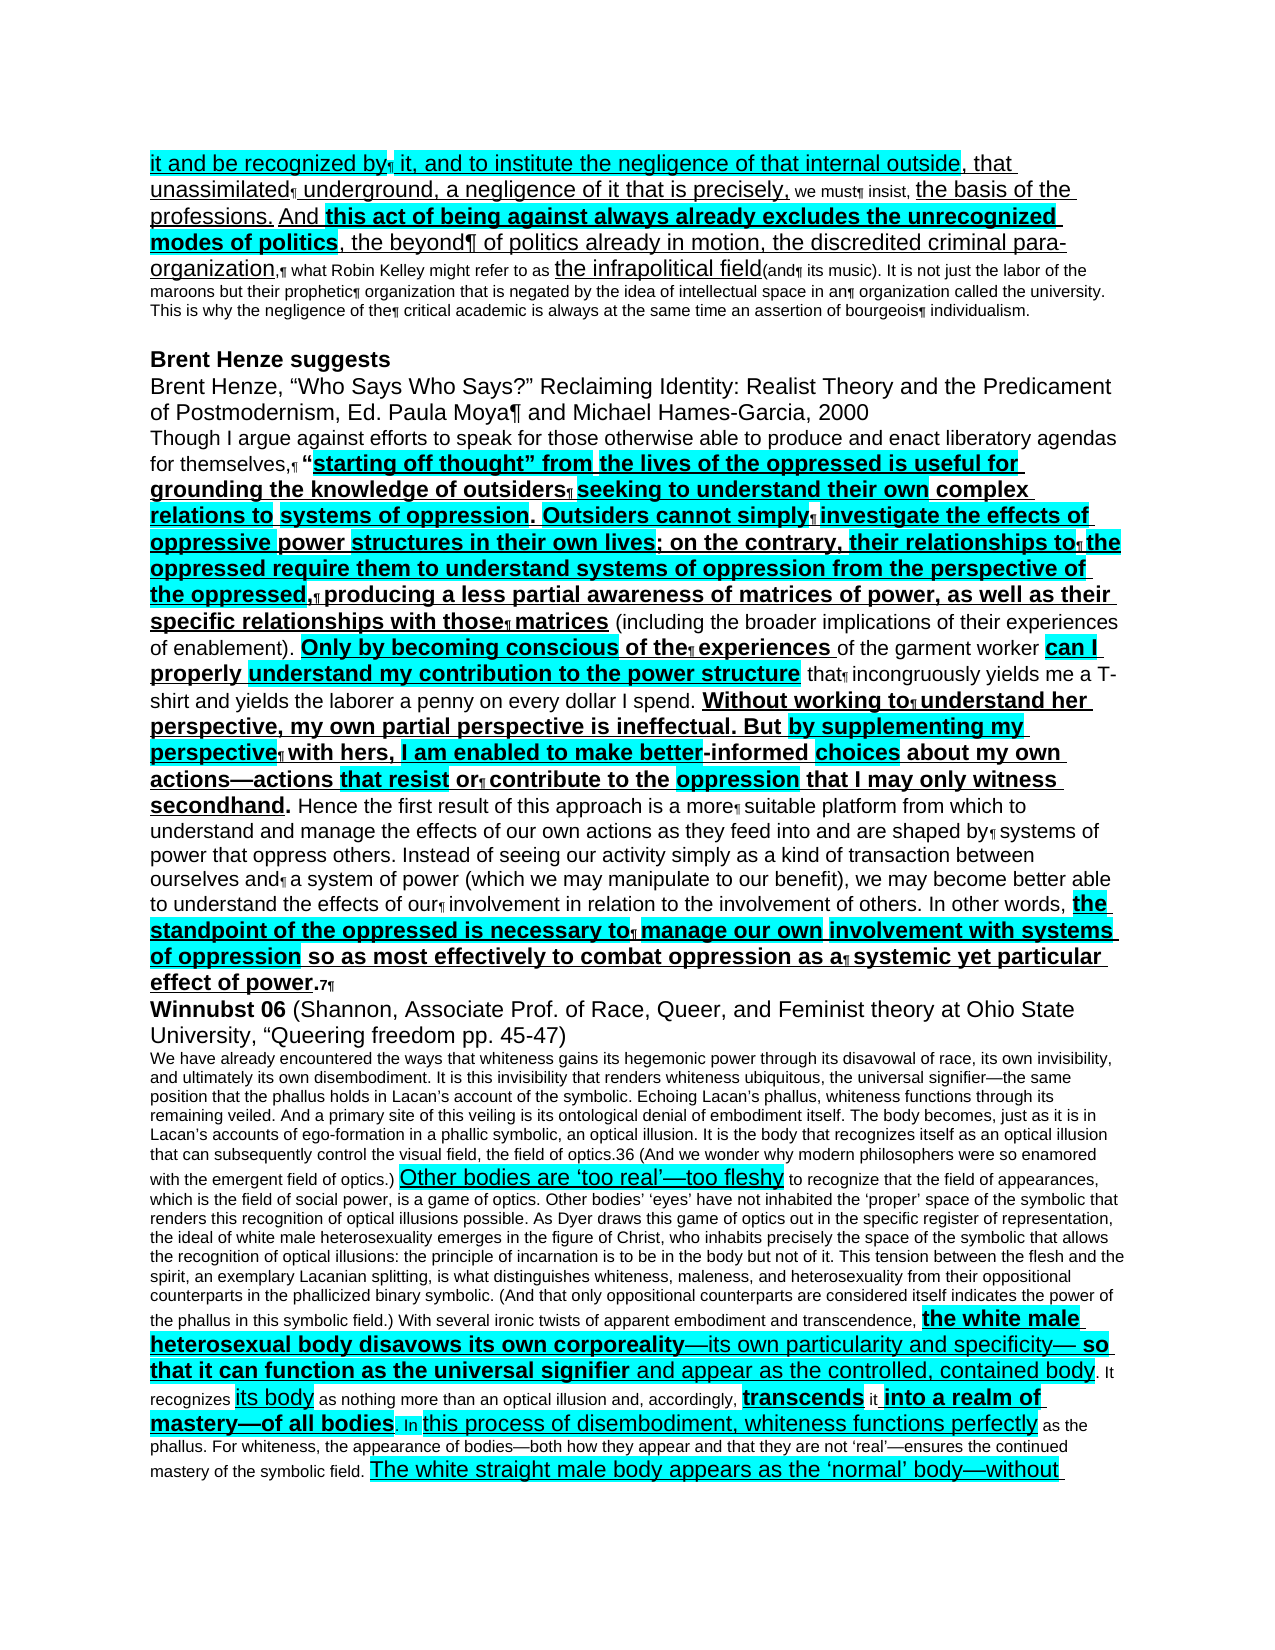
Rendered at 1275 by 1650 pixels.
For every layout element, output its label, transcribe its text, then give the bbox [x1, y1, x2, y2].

text Brent Henze, “Who Says Who Says?” Reclaiming Identity: Realist Theory and the Predicament of Postmodernism, Ed. Paula Moya¶ and Michael Hames-Garcia, 2000 [150, 373, 1125, 426]
text Though I argue against efforts to speak for those otherwise able to produce and enact liberatory agendas for themselves,¶ “starting off thought” from the lives of the oppressed is useful for grounding the knowledge of outsiders¶ seeking to understand their own complex relations to systems of oppression. Outsiders cannot simply¶ investigate the effects of oppressive power structures in their own lives; on the contrary, their relationships to¶ the oppressed require them to understand systems of oppression from the perspective of the oppressed,¶ producing a less partial awareness of matrices of power, as well as their specific relationships with those¶ matrices (including the broader implications of their experiences of enablement). Only by becoming conscious of the¶ experiences of the garment worker can I properly understand my contribution to the power structure that¶ incongruously yields me a T-shirt and yields the laborer a penny on every dollar I spend. Without working to¶ understand her perspective, my own partial perspective is ineffectual. But by supplementing my perspective¶ with hers, I am enabled to make better-informed choices about my own actions—actions that resist or¶ contribute to the oppression that I may only witness secondhand. Hence the first result of this approach is a more¶ suitable platform from which to understand and manage the effects of our own actions as they feed into and are shaped by¶ systems of power that oppress others. Instead of seeing our activity simply as a kind of transaction between ourselves and¶ a system of power (which we may manipulate to our benefit), we may become better able to understand the effects of our¶ involvement in relation to the involvement of others. In other words, the standpoint of the oppressed is necessary to¶ manage our own involvement with systems of oppression so as most effectively to combat oppression as a¶ systemic yet particular effect of power.7¶ [150, 426, 1125, 996]
text Winnubst 06 (Shannon, Associate Prof. of Race, Queer, and Feminist theory at Ohio State University, “Queering freedom pp. 45-47) [150, 996, 1125, 1048]
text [150, 150, 1125, 320]
text Brent Henze suggests [150, 346, 1125, 373]
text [150, 1048, 1125, 1482]
